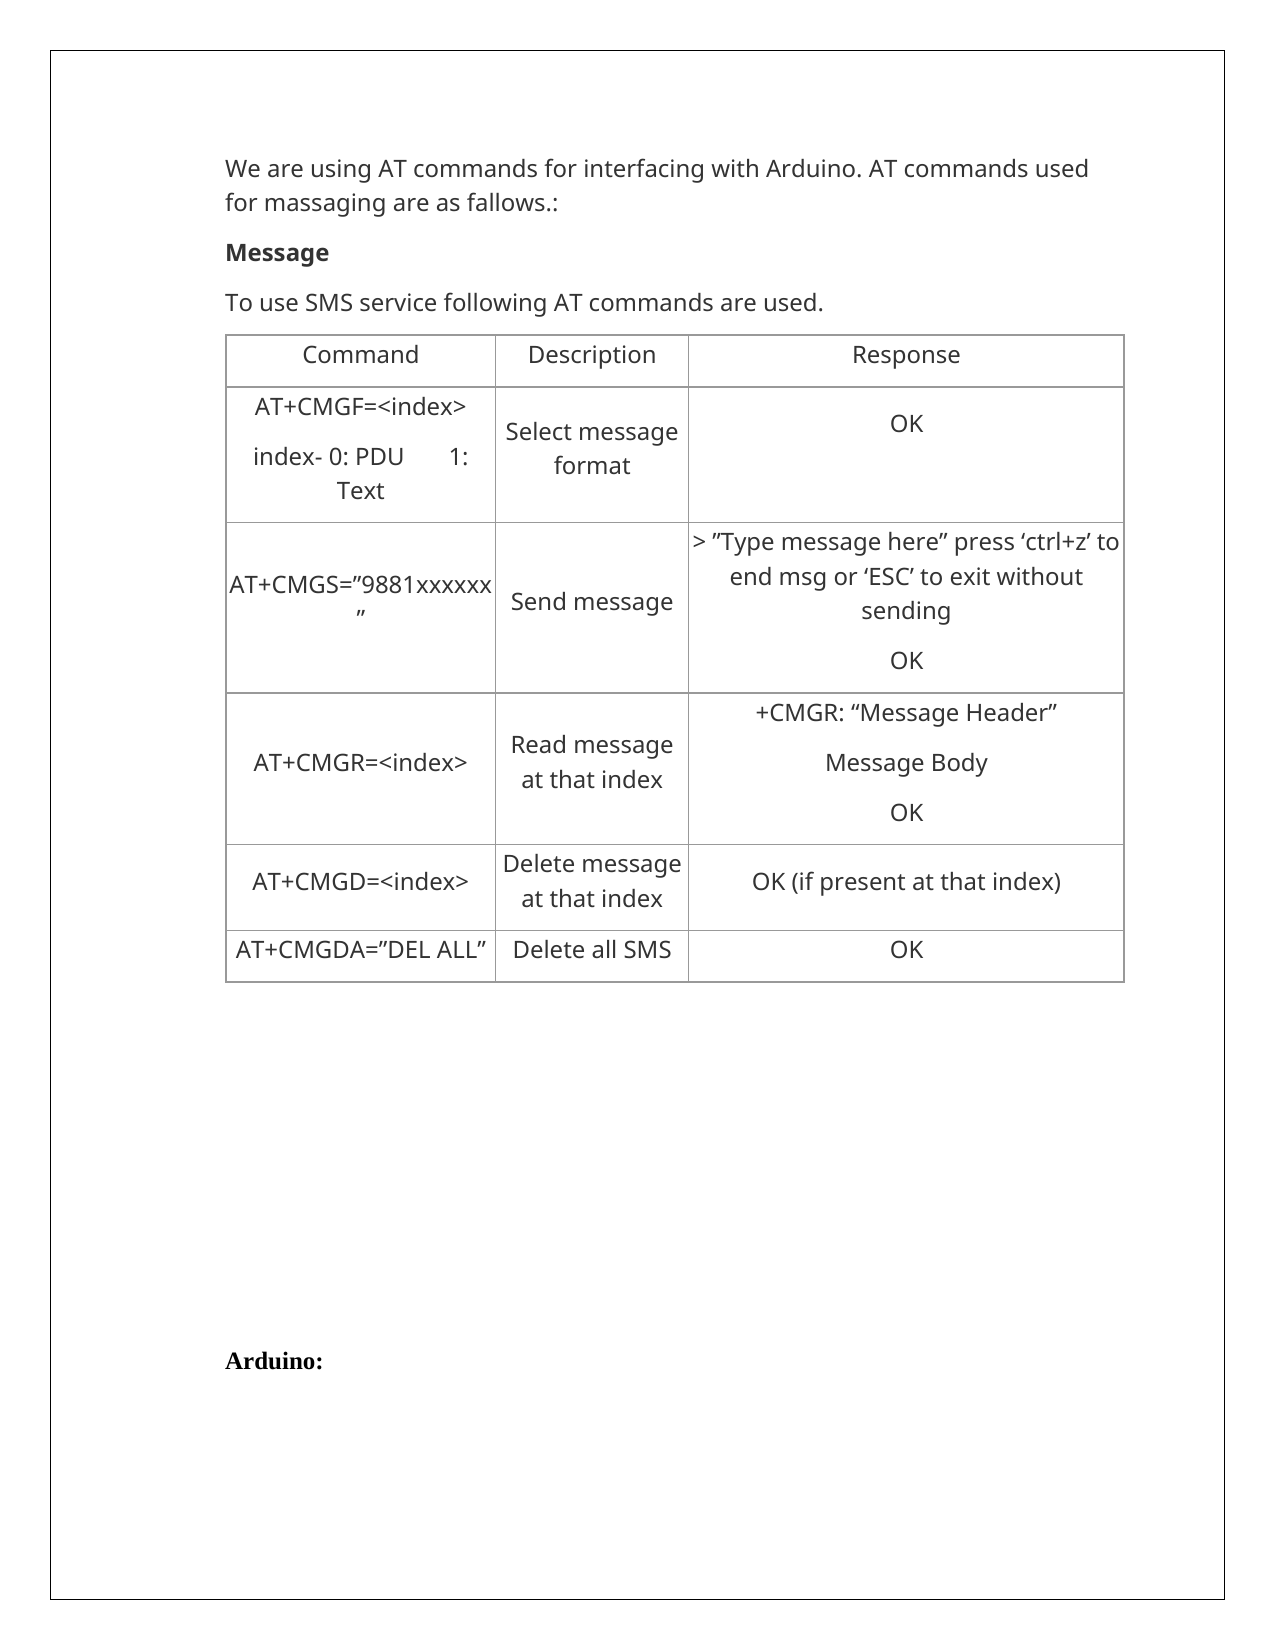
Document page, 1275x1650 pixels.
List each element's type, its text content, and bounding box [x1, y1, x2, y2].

table_cell AT+CMGR=<index> [227, 694, 495, 844]
text We are using AT commands for interfacing with Arduino. AT commands used for massaging are as fallows.: [225, 150, 1125, 219]
table_cell OK (if present at that index) [689, 845, 1123, 930]
table_header Command [227, 336, 495, 386]
table_header Description [496, 336, 688, 386]
table_cell OK [689, 388, 1123, 522]
table_cell Delete message at that index [496, 845, 688, 930]
text Arduino: [225, 1346, 1121, 1375]
table_cell AT+CMGDA=”DEL ALL” [227, 931, 495, 981]
text To use SMS service following AT commands are used. [225, 284, 1125, 319]
table_cell > ”Type message here” press ‘ctrl+z’ to end msg or ‘ESC’ to exit without sending OK [689, 523, 1123, 692]
table_header Response [689, 336, 1123, 386]
table_cell +CMGR: “Message Header” Message Body OK [689, 694, 1123, 844]
table_cell Delete all SMS [496, 931, 688, 981]
table_cell Read message at that index [496, 694, 688, 844]
table_cell AT+CMGF=<index> index- 0: PDU 1: Text [227, 388, 495, 522]
table_cell Send message [496, 523, 688, 692]
table_cell AT+CMGS=”9881xxxxxx” [227, 523, 495, 692]
table_cell AT+CMGD=<index> [227, 845, 495, 930]
text Message [225, 234, 1125, 269]
table_cell OK [689, 931, 1123, 981]
table_cell Select message format [496, 388, 688, 522]
